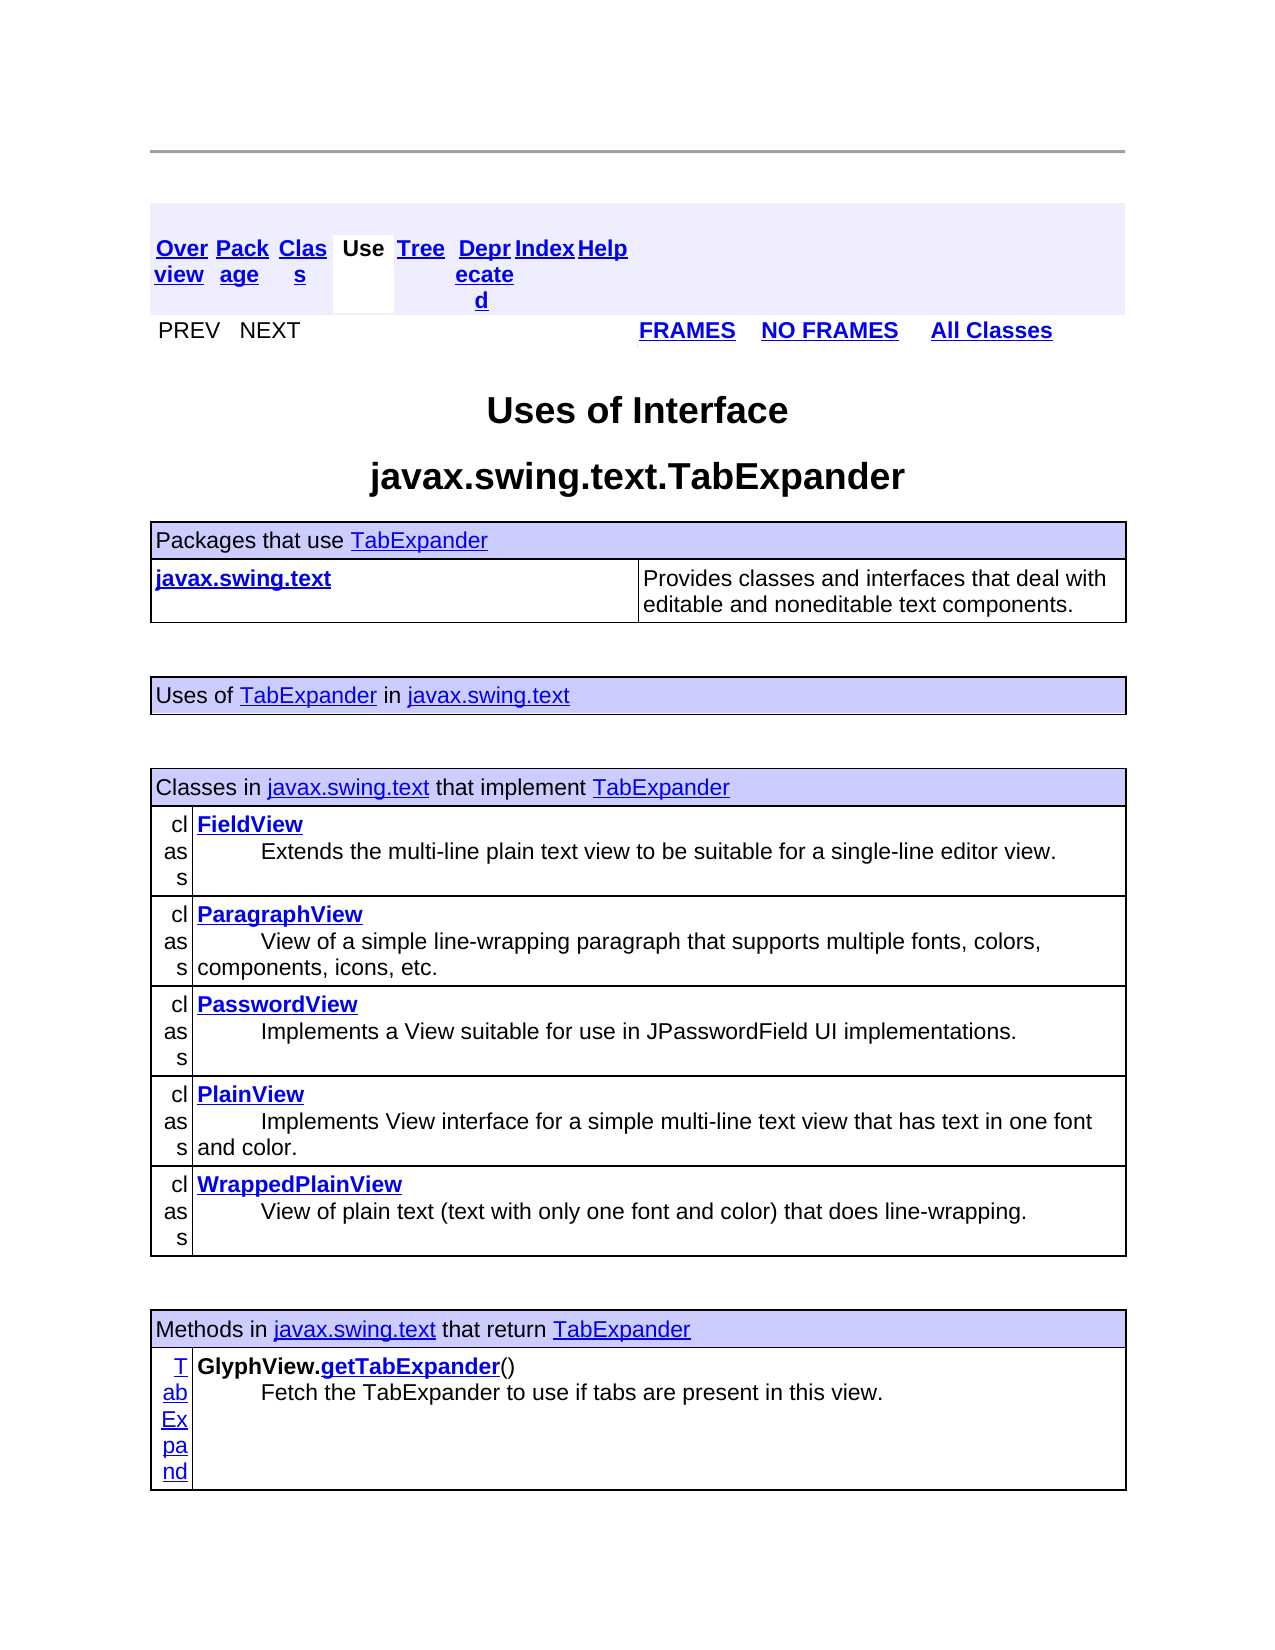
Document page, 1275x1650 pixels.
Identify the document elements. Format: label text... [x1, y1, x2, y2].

table_cell class [152, 987, 192, 1075]
table_header Classes in javax.swing.text that implement TabExpander [152, 769, 1125, 805]
table_cell WrappedPlainView View of plain text (text with only one font and color) that does line-wrapping. [193, 1167, 1125, 1255]
table_cell class [152, 807, 192, 895]
text javax.swing.text.TabExpander [150, 454, 1125, 497]
table_cell PasswordView Implements a View suitable for use in JPasswordField UI implementations. [193, 987, 1125, 1075]
table_cell class [152, 1077, 192, 1165]
table_cell javax.swing.text [152, 560, 638, 622]
table_cell Provides classes and interfaces that deal with editable and noneditable text components. [639, 560, 1125, 622]
table_cell PREV NEXT [150, 315, 637, 345]
table_cell PlainView Implements View interface for a simple multi-line text view that has text in one font and color. [193, 1077, 1125, 1165]
table_cell class [152, 1167, 192, 1255]
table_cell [193, 1348, 1125, 1489]
text Uses of Interface [150, 388, 1125, 431]
table_header [150, 203, 1125, 315]
table_cell TabExpander [152, 1348, 192, 1489]
table_cell FRAMES NO FRAMES All Classes [638, 315, 1125, 345]
table_cell ParagraphView View of a simple line-wrapping paragraph that supports multiple fonts, colors, components, icons, etc. [193, 897, 1125, 985]
table_cell FieldView Extends the multi-line plain text view to be suitable for a single-line editor view. [193, 807, 1125, 895]
table_header Uses of TabExpander in javax.swing.text [152, 678, 1125, 713]
table_cell class [152, 897, 192, 985]
table_header Methods in javax.swing.text that return TabExpander [152, 1311, 1125, 1347]
table_header Packages that use TabExpander [152, 523, 1125, 558]
